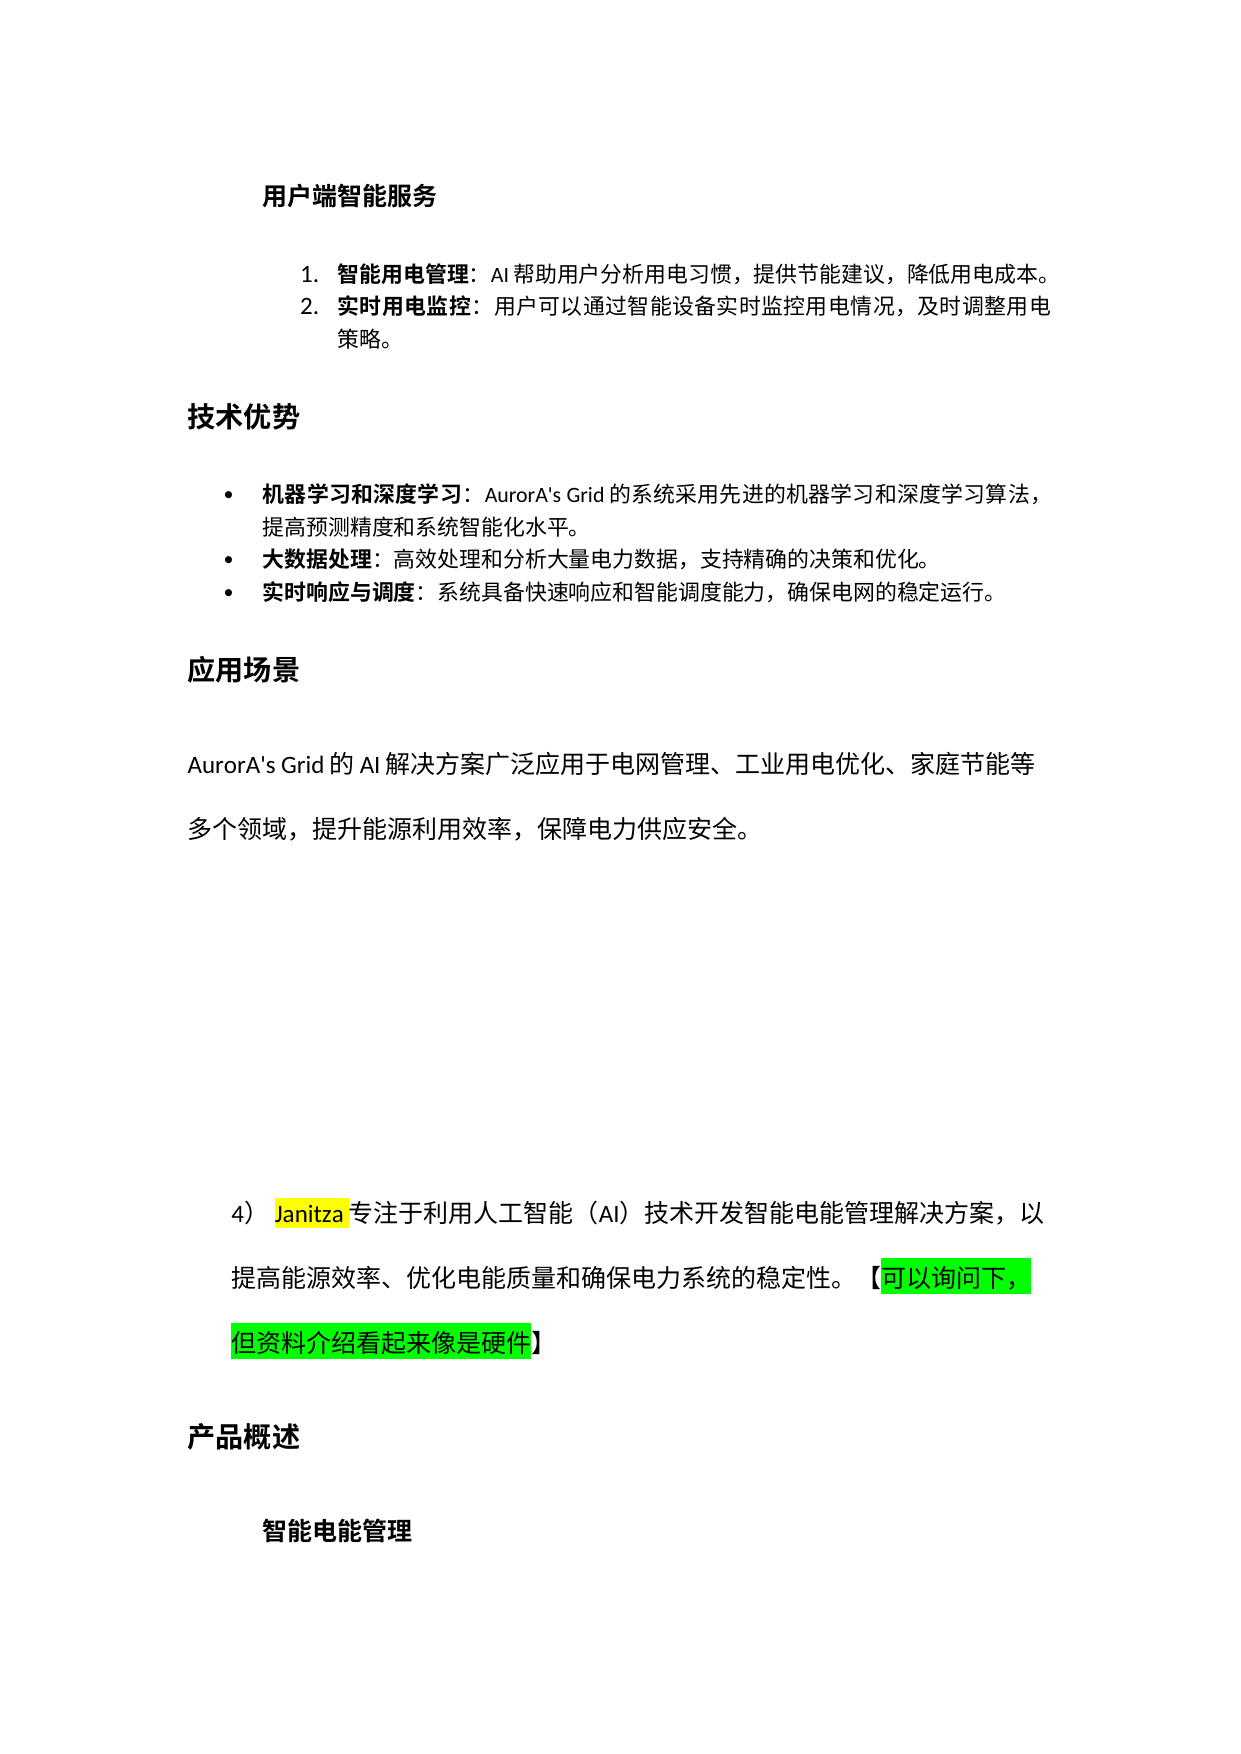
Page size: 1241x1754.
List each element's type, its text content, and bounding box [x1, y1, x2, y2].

subtitle 应用场景 [187, 636, 1053, 701]
list 机器学习和深度学习：AurorA's Grid的系统采用先进的机器学习和深度学习算法，提高预测精度和系统智能化水平。 [225, 477, 1053, 542]
subtitle 技术优势 [187, 383, 1053, 448]
list Janitza专注于利用人工智能（AI）技术开发智能电能管理解决方案，以提高能源效率、优化电能质量和确保电力系统的稳定性。【可以询问下，但资料介绍看起来像是硬件】 [231, 1179, 1053, 1374]
list 实时响应与调度：系统具备快速响应和智能调度能力，确保电网的稳定运行。 [225, 574, 1053, 607]
text AurorA's Grid的AI解决方案广泛应用于电网管理、工业用电优化、家庭节能等多个领域，提升能源利用效率，保障电力供应安全。 [187, 730, 1053, 860]
text 智能电能管理 [262, 1497, 1053, 1562]
list 智能用电管理：AI帮助用户分析用电习惯，提供节能建议，降低用电成本。 [300, 256, 1053, 289]
list 实时用电监控：用户可以通过智能设备实时监控用电情况，及时调整用电策略。 [300, 289, 1053, 354]
list 大数据处理：高效处理和分析大量电力数据，支持精确的决策和优化。 [225, 542, 1053, 574]
text 用户端智能服务 [262, 162, 1053, 227]
subtitle 产品概述 [187, 1403, 1053, 1468]
